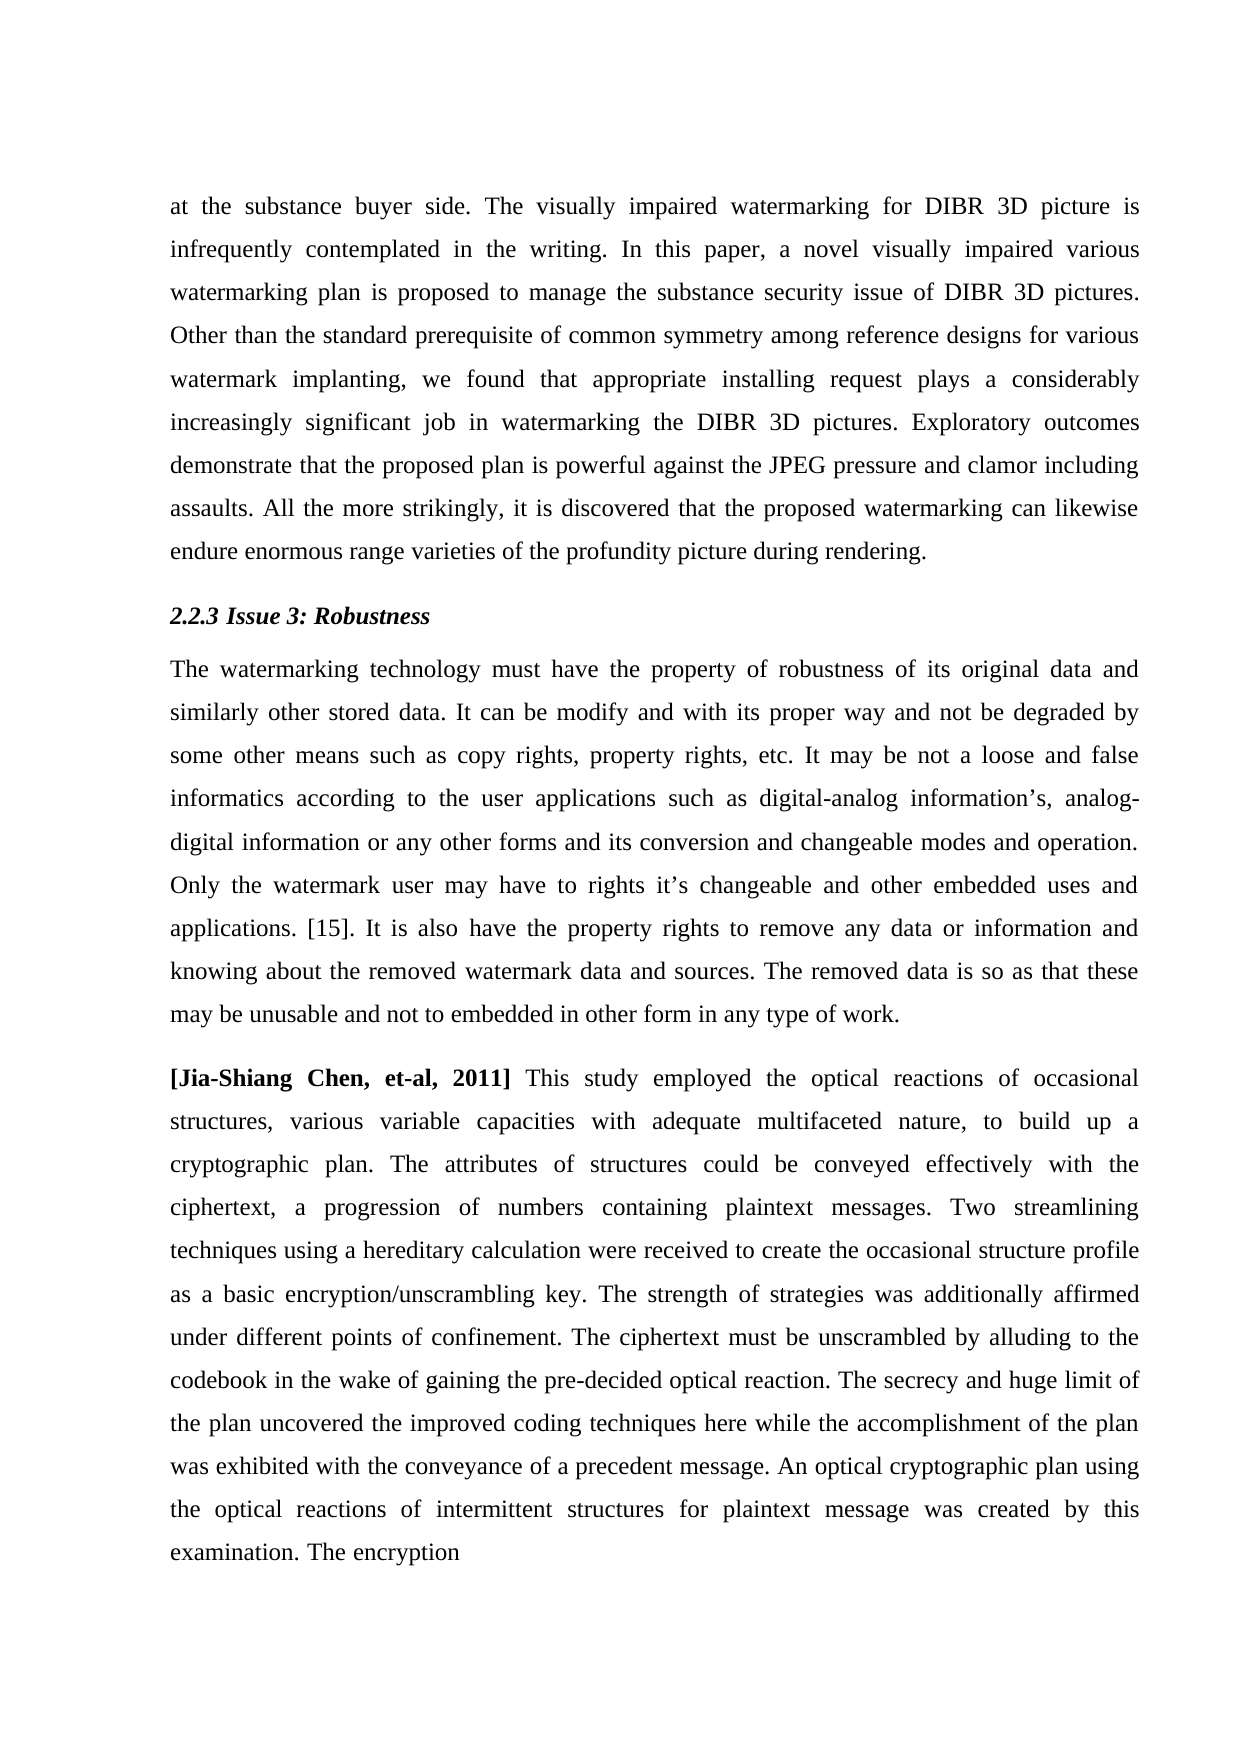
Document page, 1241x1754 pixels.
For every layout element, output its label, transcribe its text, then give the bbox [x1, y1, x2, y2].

subtitle Issue 3: Robustness [170, 601, 1207, 629]
text The watermarking technology must have the property of robustness of its original data and similarly other stored data. It can be modify and with its proper way and not be degraded by some other means such as copy rights, property rights, etc. It may be not a loose and false informatics according to the user applications such as digital-analog information’s, analog-digital information or any other forms and its conversion and changeable modes and operation. Only the watermark user may have to rights it’s changeable and other embedded uses and applications. [15]. It is also have the property rights to remove any data or information and knowing about the removed watermark data and sources. The removed data is so as that these may be unusable and not to embedded in other form in any type of work. [170, 654, 1140, 1028]
text [Jia-Shiang Chen, et-al, 2011] This study employed the optical reactions of occasional structures, various variable capacities with adequate multifaceted nature, to build up a cryptographic plan. The attributes of structures could be conveyed effectively with the ciphertext, a progression of numbers containing plaintext messages. Two streamlining techniques using a hereditary calculation were received to create the occasional structure profile as a basic encryption/unscrambling key. The strength of strategies was additionally affirmed under different points of confinement. The ciphertext must be unscrambled by alluding to the codebook in the wake of gaining the pre-decided optical reaction. The secrecy and huge limit of the plan uncovered the improved coding techniques here while the accomplishment of the plan was exhibited with the conveyance of a precedent message. An optical cryptographic plan using the optical reactions of intermittent structures for plaintext message was created by this examination. The encryption [170, 1063, 1140, 1566]
text at the substance buyer side. The visually impaired watermarking for DIBR 3D picture is infrequently contemplated in the writing. In this paper, a novel visually impaired various watermarking plan is proposed to manage the substance security issue of DIBR 3D pictures. Other than the standard prerequisite of common symmetry among reference designs for various watermark implanting, we found that appropriate installing request plays a considerably increasingly significant job in watermarking the DIBR 3D pictures. Exploratory outcomes demonstrate that the proposed plan is powerful against the JPEG pressure and clamor including assaults. All the more strikingly, it is discovered that the proposed watermarking can likewise endure enormous range varieties of the profundity picture during rendering. [170, 191, 1140, 565]
